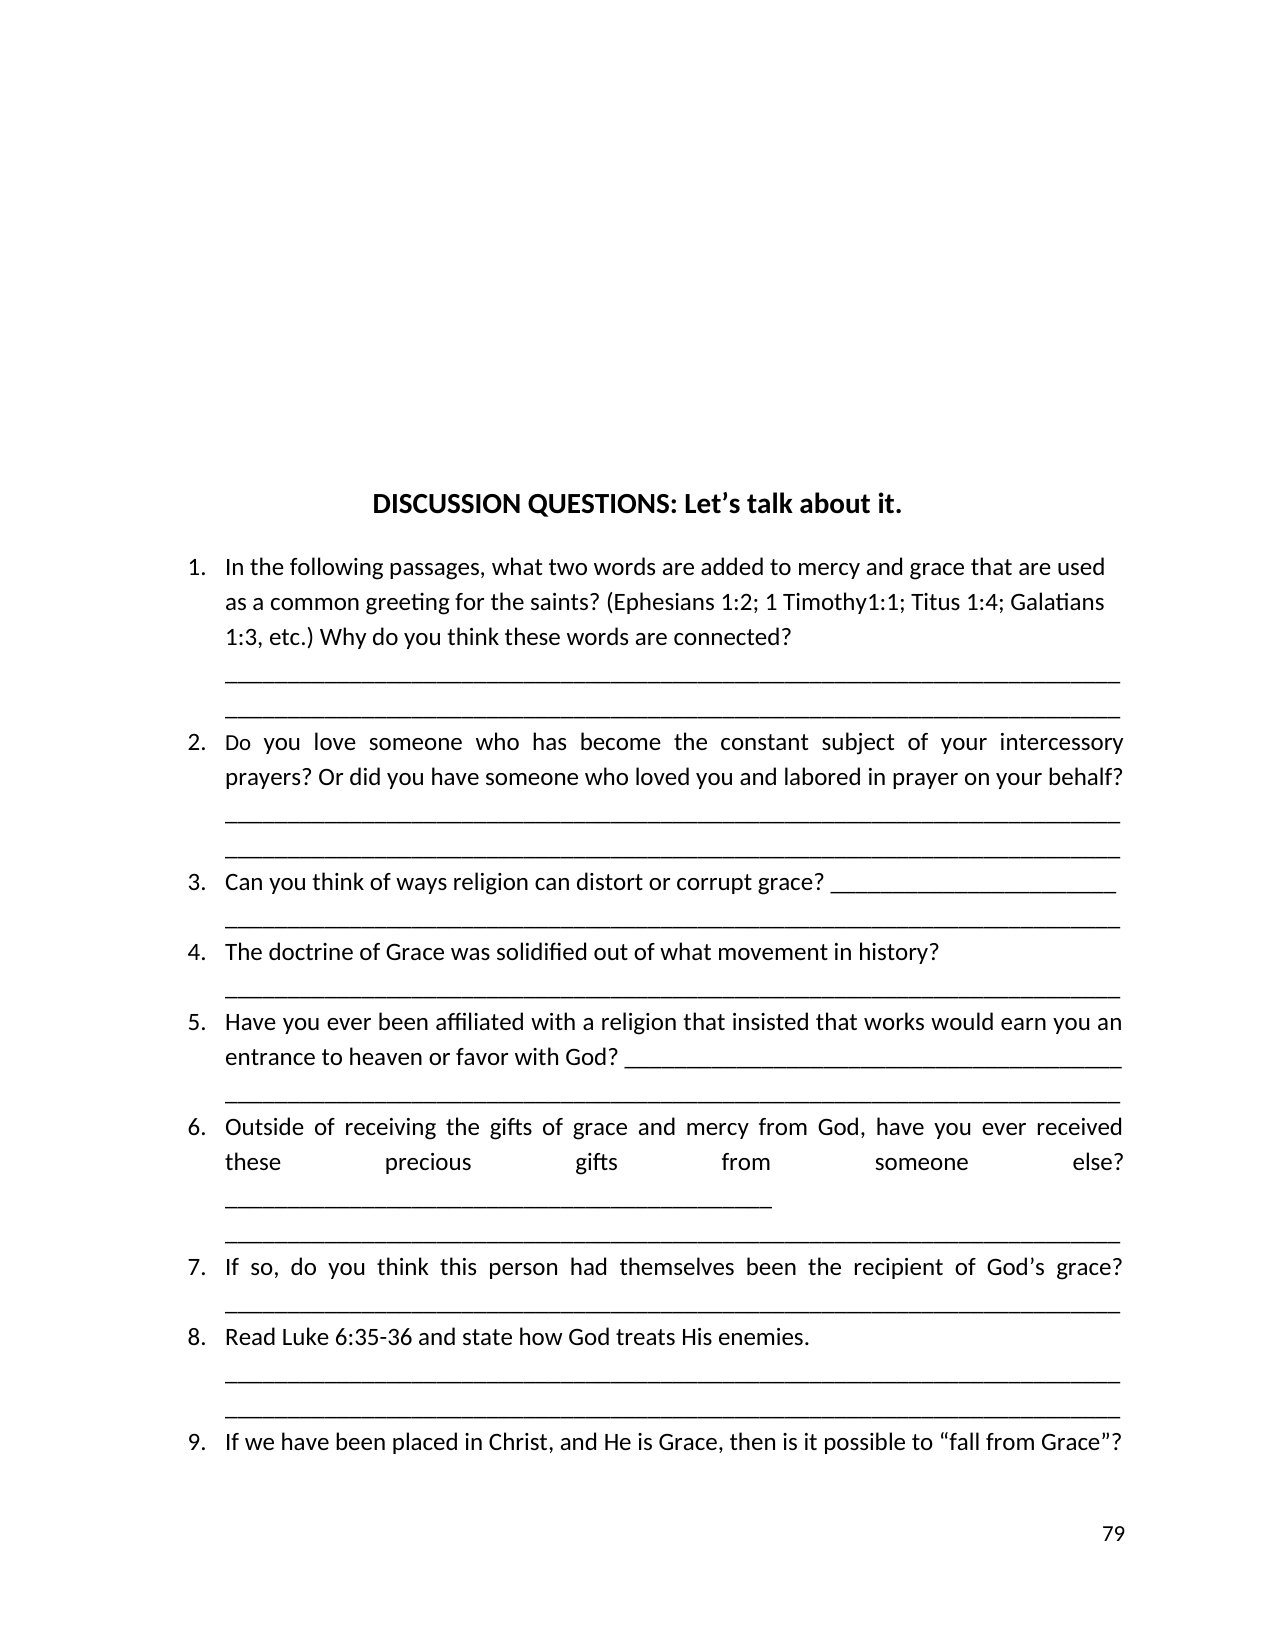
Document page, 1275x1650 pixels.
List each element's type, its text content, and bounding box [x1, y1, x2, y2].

list Read Luke 6:35-36 and state how God treats His enemies. ________________________________________________________________________________________________________________________________________________ [187, 1321, 1125, 1421]
list Outside of receiving the gifts of grace and mercy from God, have you ever received these precious gifts from someone else? ____________________________________________ [187, 1111, 1125, 1211]
list In the following passages, what two words are added to mercy and grace that are used as a common greeting for the saints? (Ephesians 1:2; 1 Timothy1:1; Titus 1:4; Galatians 1:3, etc.) Why do you think these words are connected? ________________________________________________________________________________________________________________________________________________ [187, 551, 1125, 721]
list ________________________________________________________________________ [225, 1076, 1125, 1106]
list The doctrine of Grace was solidified out of what movement in history? ________________________________________________________________________ [187, 936, 1125, 1001]
list Have you ever been affiliated with a religion that insisted that works would earn you an entrance to heaven or favor with God? ________________________________________ [187, 1006, 1125, 1071]
list Do you love someone who has become the constant subject of your intercessory prayers? Or did you have someone who loved you and labored in prayer on your behalf? ________________________________________________________________________ [187, 726, 1125, 826]
list ________________________________________________________________________ [225, 831, 1125, 861]
list If so, do you think this person had themselves been the recipient of God’s grace? ________________________________________________________________________ [187, 1251, 1125, 1316]
list ________________________________________________________________________ [225, 1216, 1125, 1246]
list Can you think of ways religion can distort or corrupt grace? _______________________ ________________________________________________________________________ [187, 866, 1125, 931]
subtitle DISCUSSION QUESTIONS: Let’s talk about it. [150, 485, 1125, 521]
list If we have been placed in Christ, and He is Grace, then is it possible to “fall from Grace”? [187, 1426, 1125, 1456]
